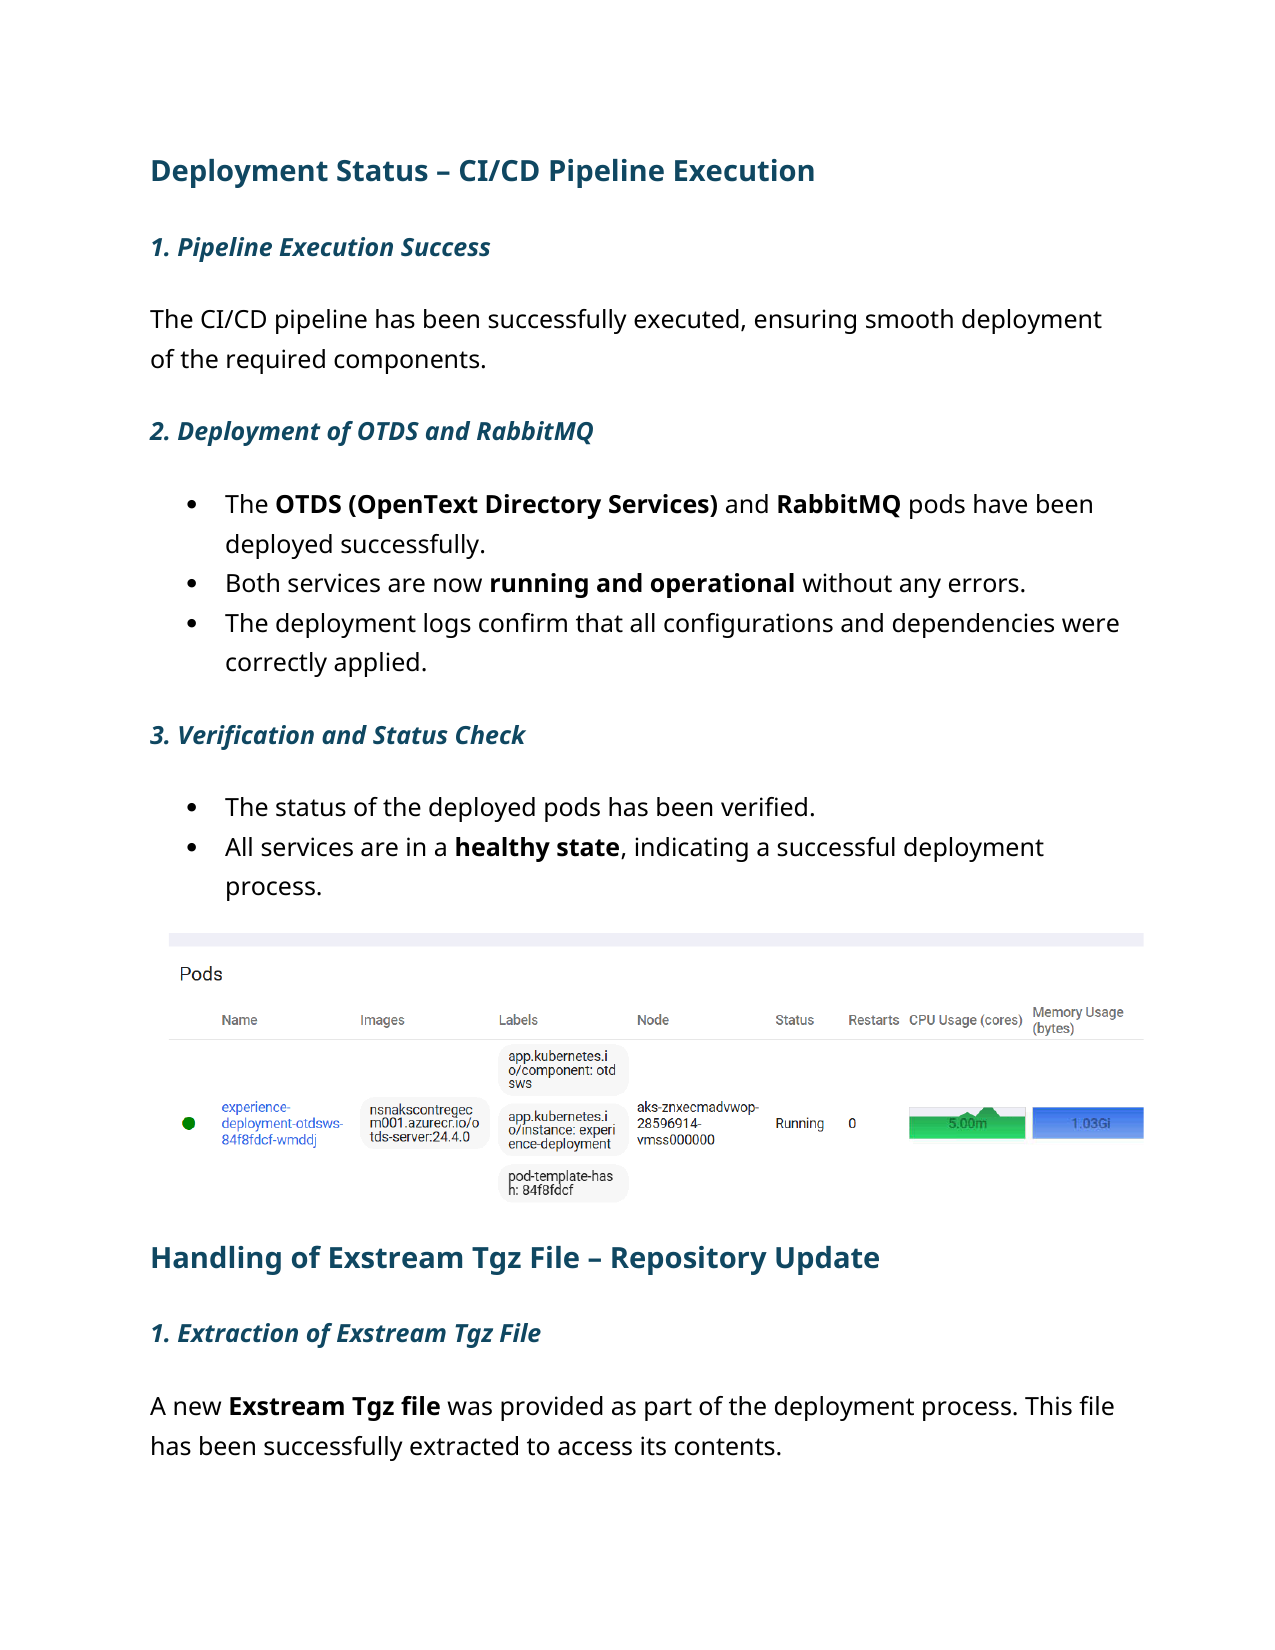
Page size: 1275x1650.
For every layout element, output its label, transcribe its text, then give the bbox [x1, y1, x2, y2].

text A new Exstream Tgz file was provided as part of the deployment process. This file has been successfully extracted to access its contents. [150, 1389, 1125, 1462]
list The OTDS (OpenText Directory Services) and RabbitMQ pods have been deployed successfully. [187, 487, 1125, 560]
list Both services are now running and operational without any errors. [187, 566, 1125, 600]
subtitle 2. Deployment of OTDS and RabbitMQ [150, 414, 1125, 448]
list The status of the deployed pods has been verified. [187, 790, 1125, 824]
subtitle 3. Verification and Status Check [150, 717, 1125, 751]
subtitle 1. Pipeline Execution Success [150, 229, 1125, 263]
text The CI/CD pipeline has been successfully executed, ensuring smooth deployment of the required components. [150, 302, 1125, 375]
subtitle 1. Extraction of Exstream Tgz File [150, 1316, 1125, 1350]
subtitle Handling of Exstream Tgz File – Repository Update [150, 1237, 1125, 1277]
list All services are in a healthy state, indicating a successful deployment process. [187, 829, 1125, 903]
subtitle Deployment Status – CI/CD Pipeline Execution [150, 150, 1125, 190]
list The deployment logs confirm that all configurations and dependencies were correctly applied. [187, 605, 1125, 679]
